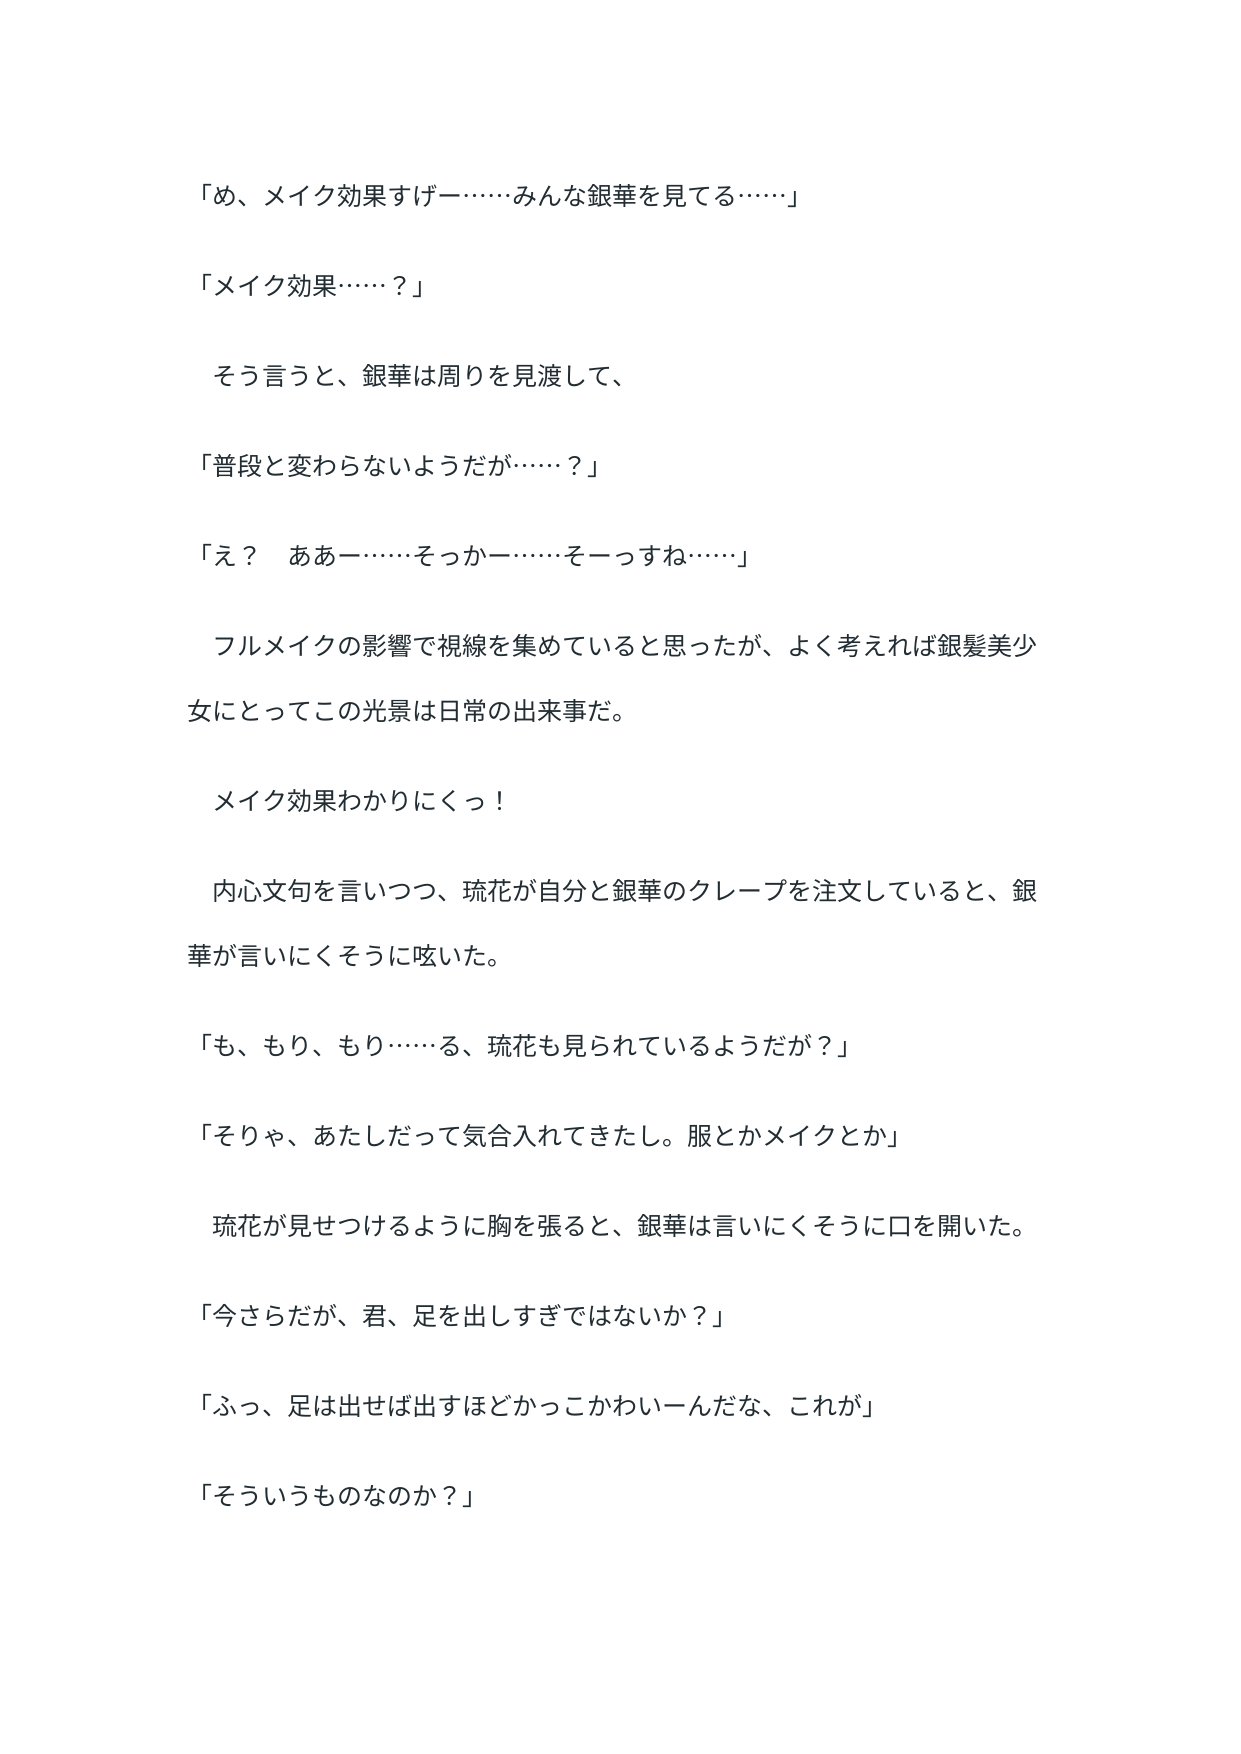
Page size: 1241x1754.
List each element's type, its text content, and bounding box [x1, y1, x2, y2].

text 「ふっ、足は出せば出すほどかっこかわいーんだな、これが」 [187, 1372, 1053, 1437]
text 「普段と変わらないようだが……？」 [187, 432, 1053, 497]
text 「そりゃ、あたしだって気合入れてきたし。服とかメイクとか」 [187, 1102, 1053, 1167]
text 「も、もり、もり……る、琉花も見られているようだが？」 [187, 1012, 1053, 1077]
text 「め、メイク効果すげー……みんな銀華を見てる……」 [187, 162, 1053, 227]
text 「今さらだが、君、足を出しすぎではないか？」 [187, 1282, 1053, 1347]
text メイク効果わかりにくっ！ [187, 767, 1053, 832]
text 内心文句を言いつつ、琉花が自分と銀華のクレープを注文していると、銀華が言いにくそうに呟いた。 [187, 857, 1053, 987]
text 「そういうものなのか？」 [187, 1462, 1053, 1527]
text 「メイク効果……？」 [187, 252, 1053, 317]
text 「え？ ああー……そっかー……そーっすね……」 [187, 522, 1053, 587]
text フルメイクの影響で視線を集めていると思ったが、よく考えれば銀髪美少女にとってこの光景は日常の出来事だ。 [187, 612, 1053, 742]
text そう言うと、銀華は周りを見渡して、 [187, 342, 1053, 407]
text 琉花が見せつけるように胸を張ると、銀華は言いにくそうに口を開いた。 [187, 1192, 1053, 1257]
